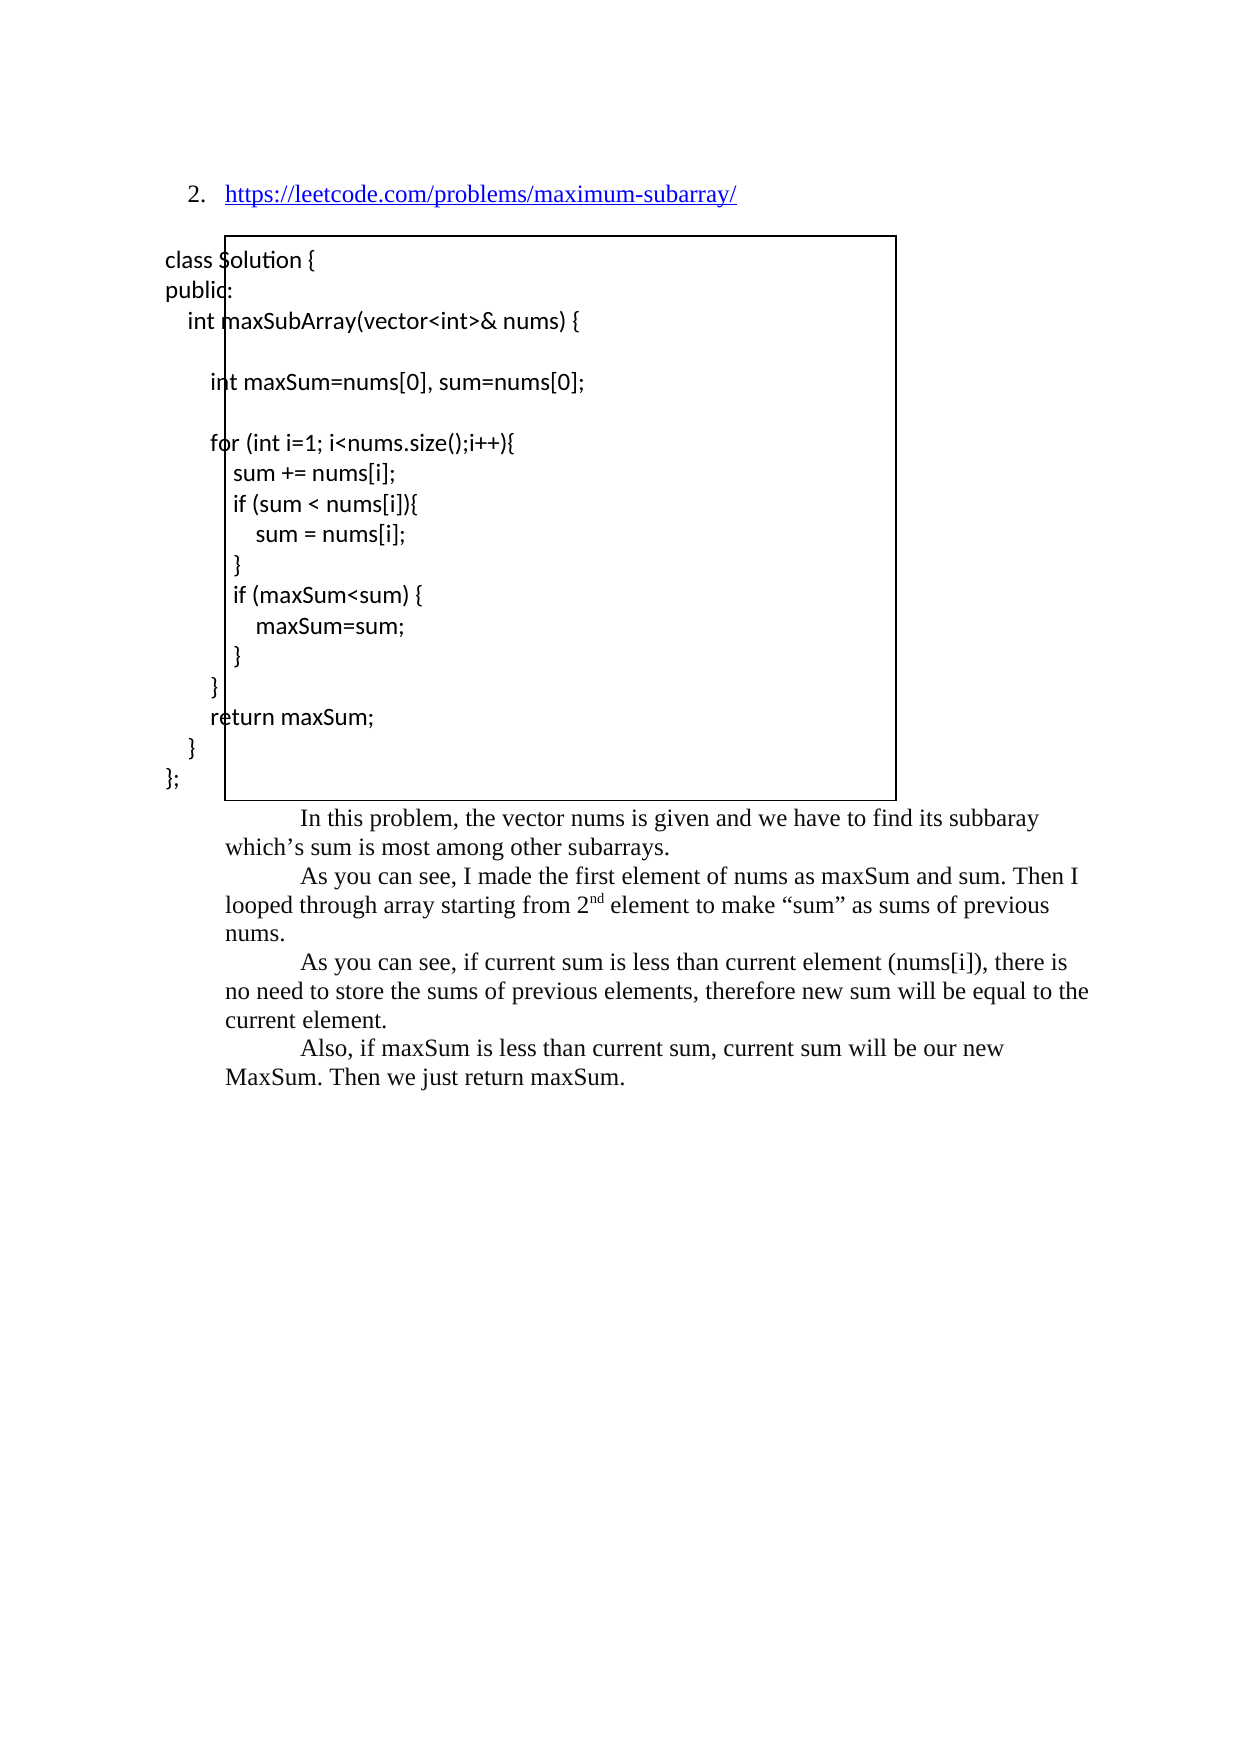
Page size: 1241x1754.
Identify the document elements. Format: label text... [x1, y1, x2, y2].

list As you can see, if current sum is less than current element (nums[i]), there is no need to store the sums of previous elements, therefore new sum will be equal to the current element. [225, 947, 1090, 1033]
list In this problem, the vector nums is given and we have to find its subbaray which’s sum is most among other subarrays. [225, 803, 1090, 861]
list https://leetcode.com/problems/maximum-subarray/ [187, 179, 1090, 207]
list Also, if maxSum is less than current sum, current sum will be our new MaxSum. Then we just return maxSum. [225, 1033, 1090, 1091]
list As you can see, I made the first element of nums as maxSum and sum. Then I looped through array starting from 2nd element to make “sum” as sums of previous nums. [225, 861, 1090, 947]
